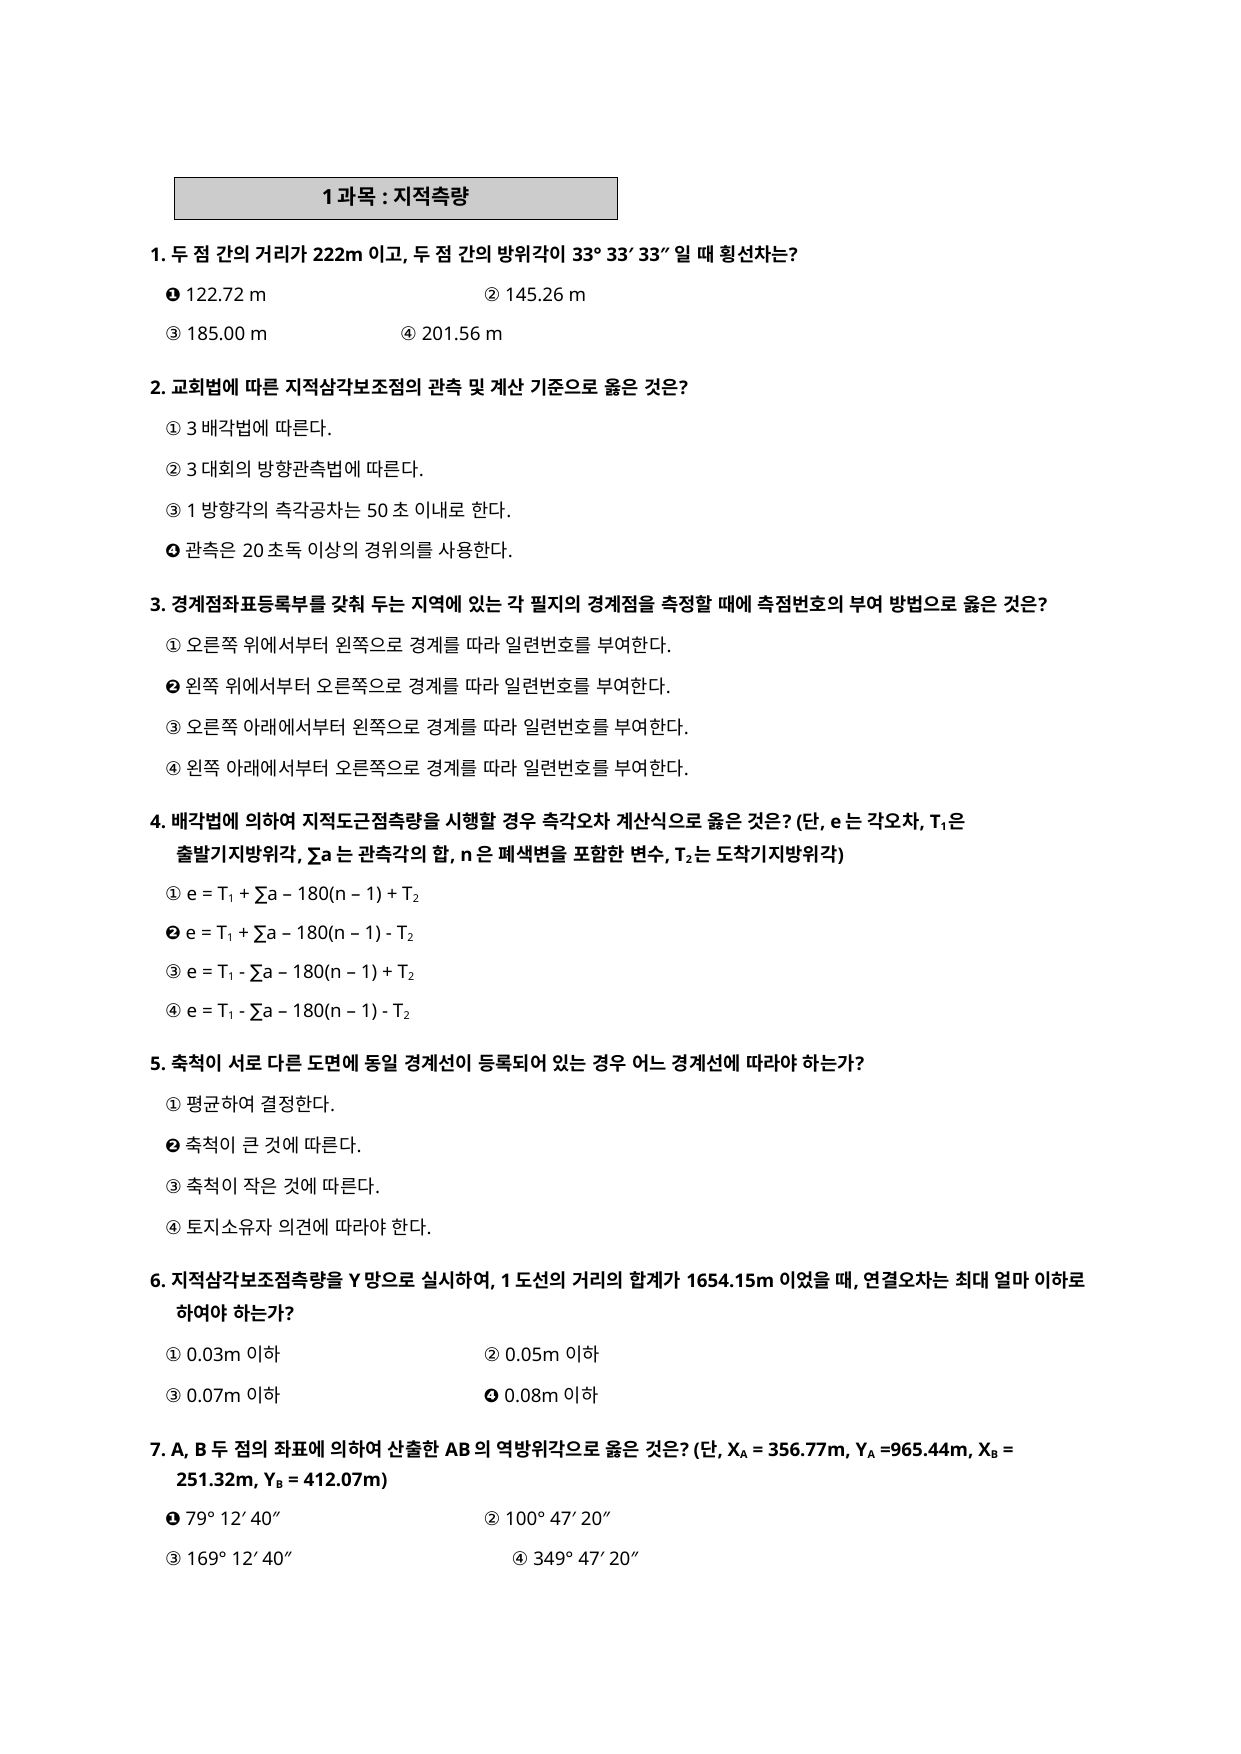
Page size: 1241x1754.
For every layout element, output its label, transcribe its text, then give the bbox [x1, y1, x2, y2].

text ③ e = T1 - ∑a – 180(n – 1) + T2 [150, 958, 1090, 984]
text 7. A, B 두 점의 좌표에 의하여 산출한 AB의 역방위각으로 옳은 것은? (단, XA = 356.77m, YA =965.44m, XB = 251.32m, YB = 412.07m) [150, 1434, 1090, 1492]
text ❶ 79° 12′ 40″ ② 100° 47′ 20″ [150, 1505, 1090, 1531]
text ② 3대회의 방향관측법에 따른다. [150, 454, 1090, 481]
text ❷ 왼쪽 위에서부터 오른쪽으로 경계를 따라 일련번호를 부여한다. [150, 671, 1090, 699]
text ③ 185.00 m ④ 201.56 m [150, 320, 1090, 346]
text ④ e = T1 - ∑a – 180(n – 1) - T2 [150, 997, 1090, 1023]
text ❷ 축척이 큰 것에 따른다. [150, 1131, 1090, 1158]
table_header 1과목 : 지적측량 [175, 178, 617, 219]
text 2. 교회법에 따른 지적삼각보조점의 관측 및 계산 기준으로 옳은 것은? [150, 372, 1090, 399]
text 1. 두 점 간의 거리가 222m 이고, 두 점 간의 방위각이 33° 33′ 33″ 일 때 횡선차는? [150, 240, 1090, 267]
text 6. 지적삼각보조점측량을 Y망으로 실시하여, 1도선의 거리의 합계가 1654.15m 이었을 때, 연결오차는 최대 얼마 이하로 하여야 하는가? [150, 1266, 1090, 1326]
text ① e = T1 + ∑a – 180(n – 1) + T2 [150, 880, 1090, 906]
text 5. 축척이 서로 다른 도면에 동일 경계선이 등록되어 있는 경우 어느 경계선에 따라야 하는가? [150, 1049, 1090, 1076]
text ③ 169° 12′ 40″ ④ 349° 47′ 20″ [150, 1545, 1090, 1570]
text ④ 토지소유자 의견에 따라야 한다. [150, 1212, 1090, 1239]
text ③ 1방향각의 측각공차는 50초 이내로 한다. [150, 495, 1090, 522]
text ① 오른쪽 위에서부터 왼쪽으로 경계를 따라 일련번호를 부여한다. [150, 631, 1090, 658]
text ③ 축척이 작은 것에 따른다. [150, 1171, 1090, 1199]
text ① 3배각법에 따른다. [150, 413, 1090, 441]
text ① 평균하여 결정한다. [150, 1089, 1090, 1117]
text ③ 오른쪽 아래에서부터 왼쪽으로 경계를 따라 일련번호를 부여한다. [150, 712, 1090, 739]
text 4. 배각법에 의하여 지적도근점측량을 시행할 경우 측각오차 계산식으로 옳은 것은? (단, e는 각오차, T1은 출발기지방위각, ∑a는 관측각의 합, n은 폐색변을 포함한 변수, T2는 도착기지방위각) [150, 807, 1090, 867]
text ❹ 관측은 20초독 이상의 경위의를 사용한다. [150, 536, 1090, 563]
text ③ 0.07m 이하 ❹ 0.08m 이하 [150, 1381, 1090, 1408]
text ❷ e = T1 + ∑a – 180(n – 1) - T2 [150, 919, 1090, 945]
text ❶ 122.72 m ② 145.26 m [150, 281, 1090, 306]
text ④ 왼쪽 아래에서부터 오른쪽으로 경계를 따라 일련번호를 부여한다. [150, 753, 1090, 781]
text 3. 경계점좌표등록부를 갖춰 두는 지역에 있는 각 필지의 경계점을 측정할 때에 측점번호의 부여 방법으로 옳은 것은? [150, 589, 1090, 617]
text ① 0.03m 이하 ② 0.05m 이하 [150, 1339, 1090, 1367]
